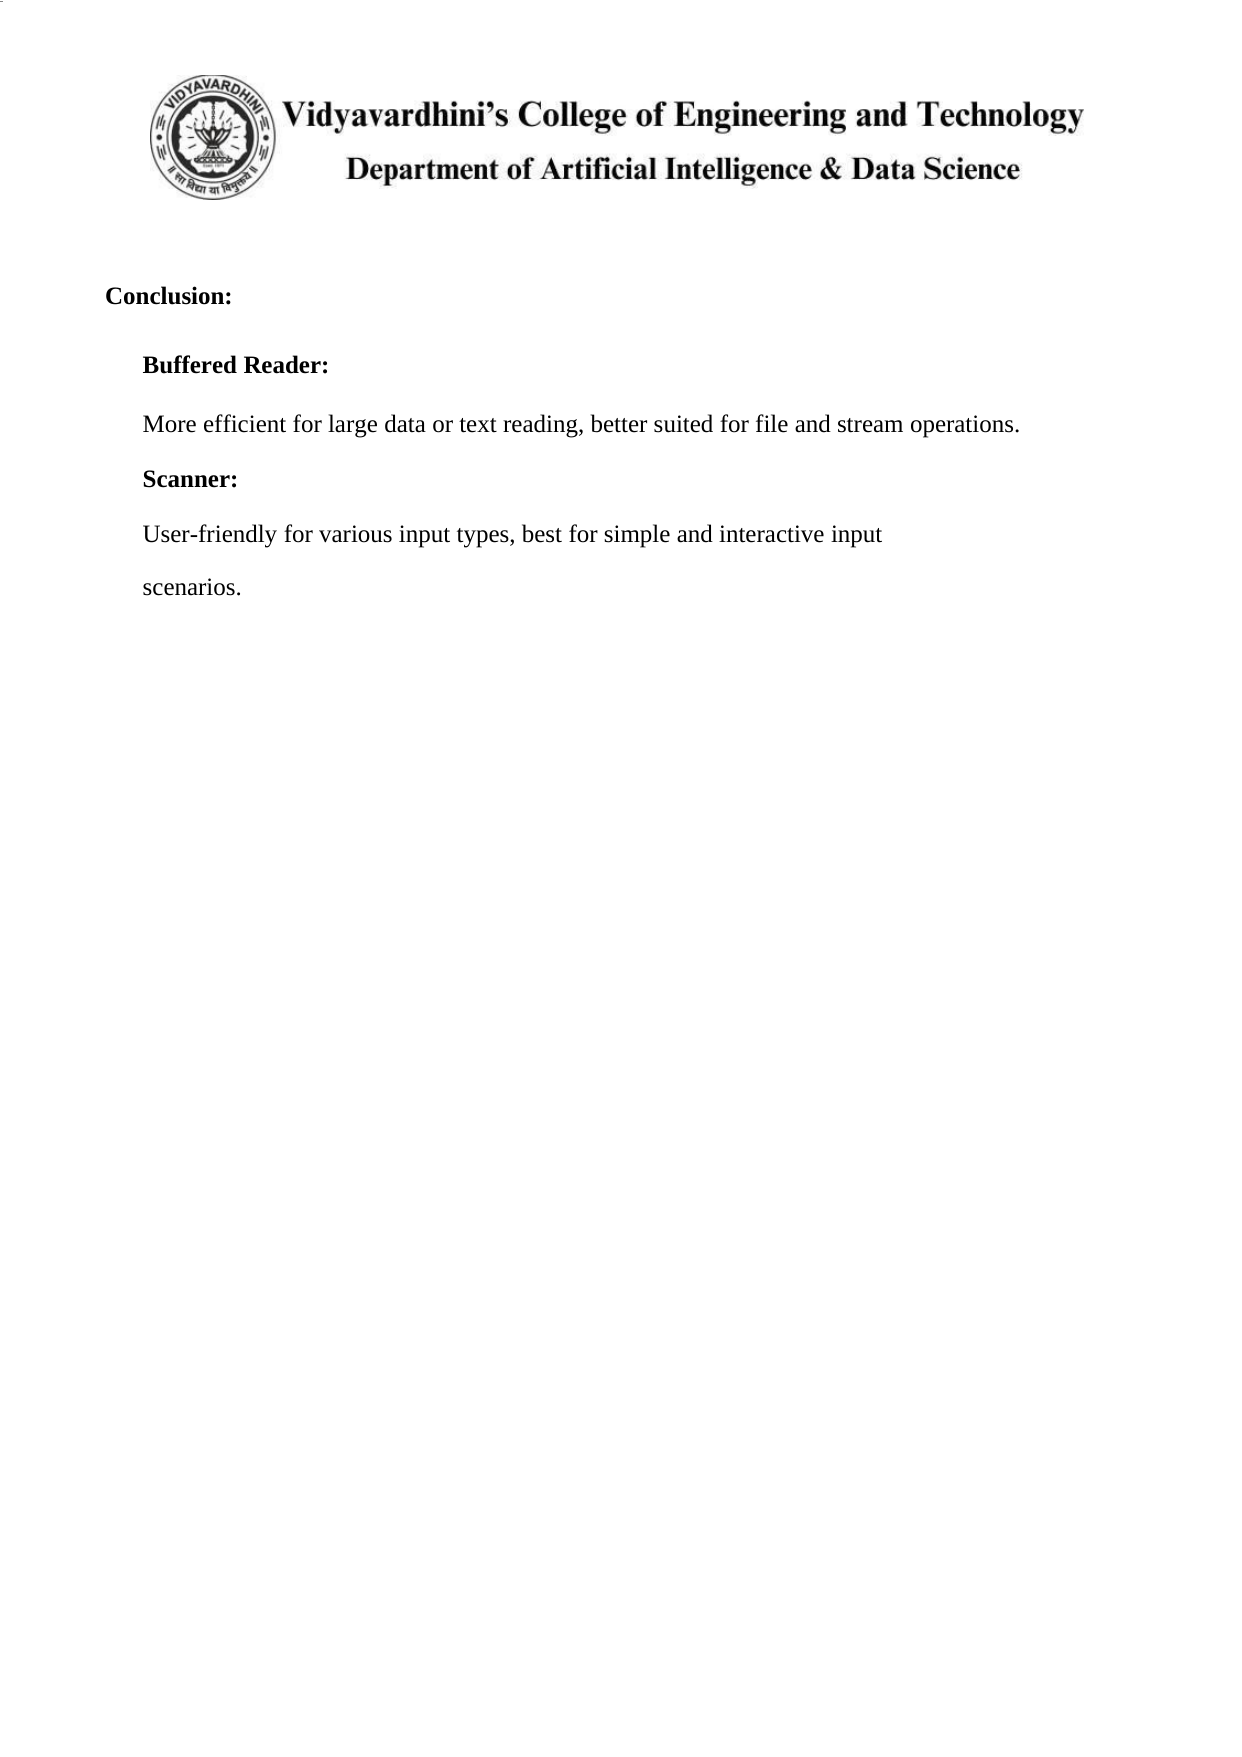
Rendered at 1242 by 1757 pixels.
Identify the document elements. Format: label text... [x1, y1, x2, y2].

picture [150, 75, 1085, 200]
text Buffered Reader: [142, 351, 1146, 379]
text User-friendly for various input types, best for simple and interactive input scenarios. [142, 519, 949, 601]
subtitle Scanner: [142, 464, 1146, 493]
subtitle Conclusion: [105, 281, 1146, 309]
text More efficient for large data or text reading, better suited for file and stream operations. [142, 409, 1146, 438]
